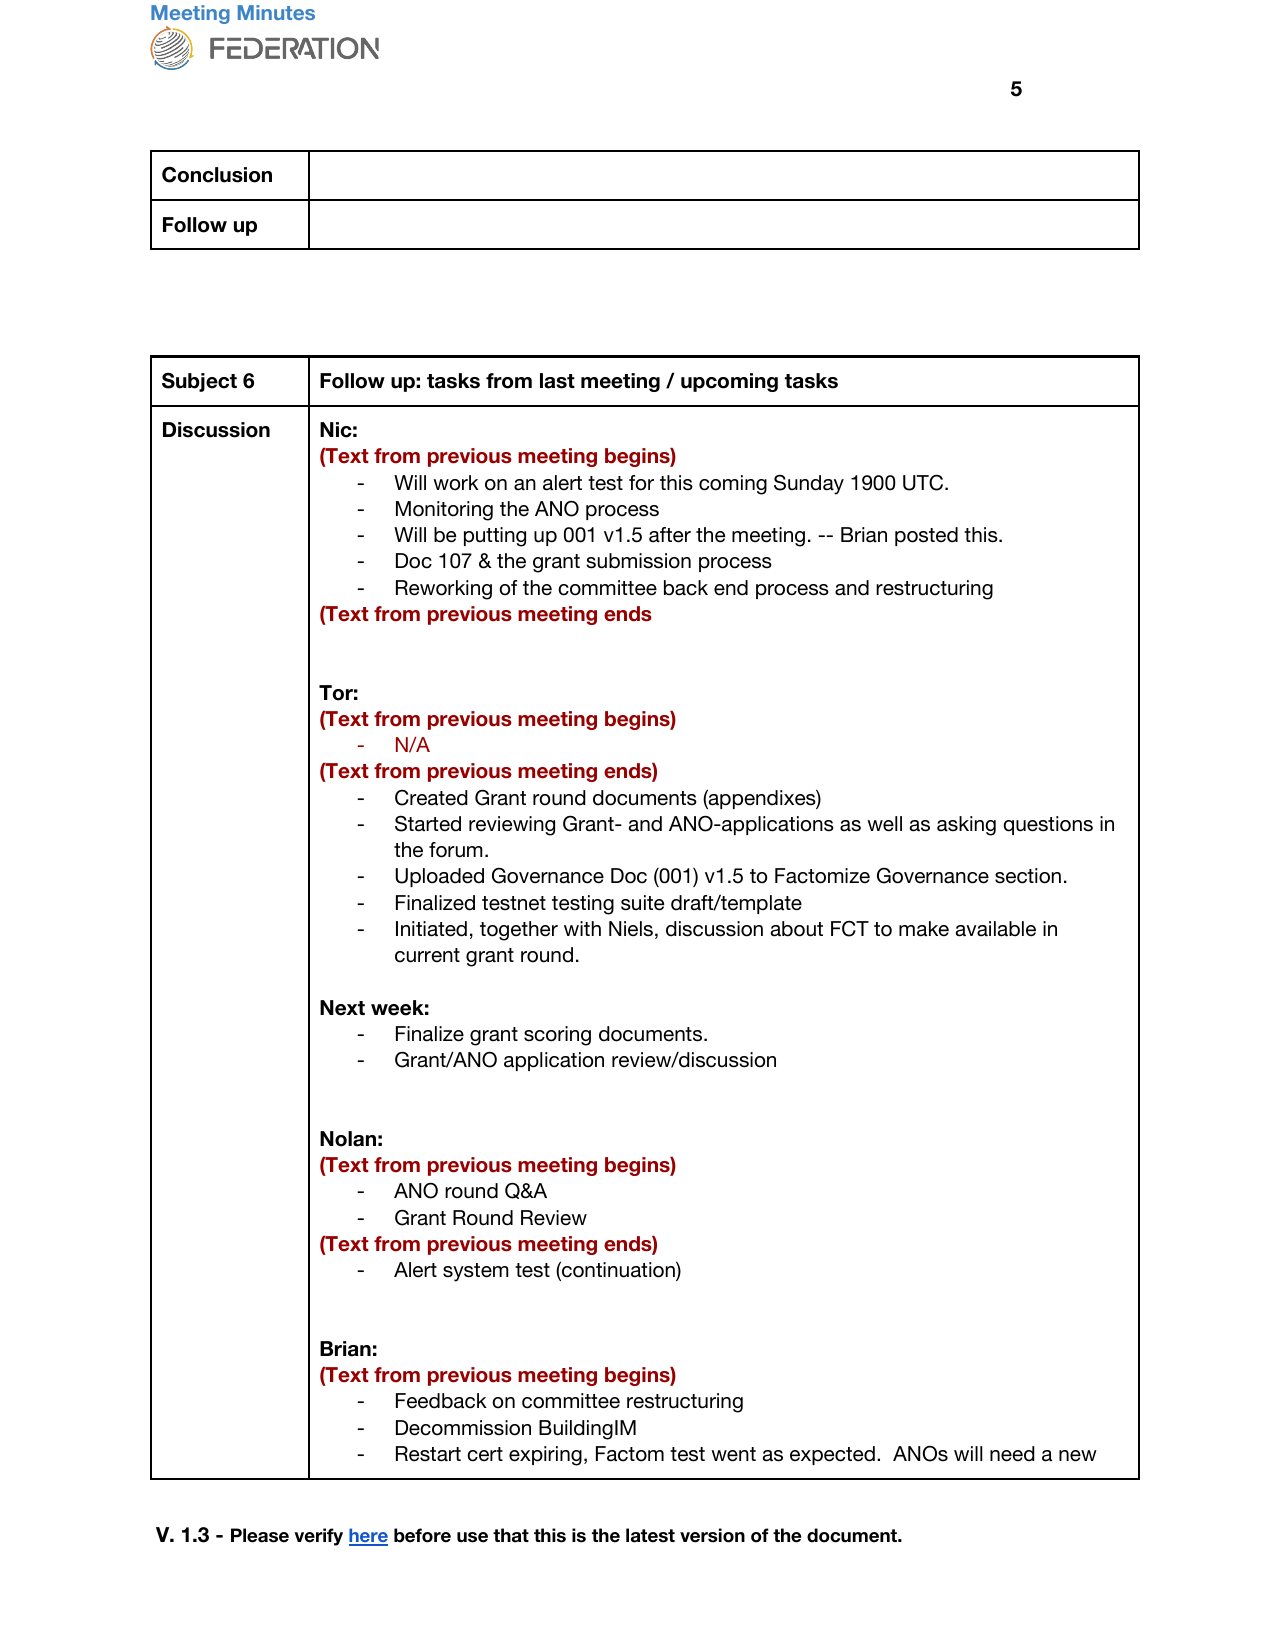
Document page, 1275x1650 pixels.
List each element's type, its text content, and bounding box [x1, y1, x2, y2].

picture [150, 26, 379, 70]
table_cell [310, 201, 1138, 248]
table_cell [310, 152, 1138, 199]
table_cell Follow up [152, 201, 308, 248]
table_header Follow up: tasks from last meeting / upcoming tasks [310, 358, 1138, 404]
table_header Subject 6 [152, 358, 308, 404]
table_cell Conclusion [152, 152, 308, 199]
table_cell Discussion [152, 407, 308, 1477]
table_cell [310, 407, 1138, 1477]
